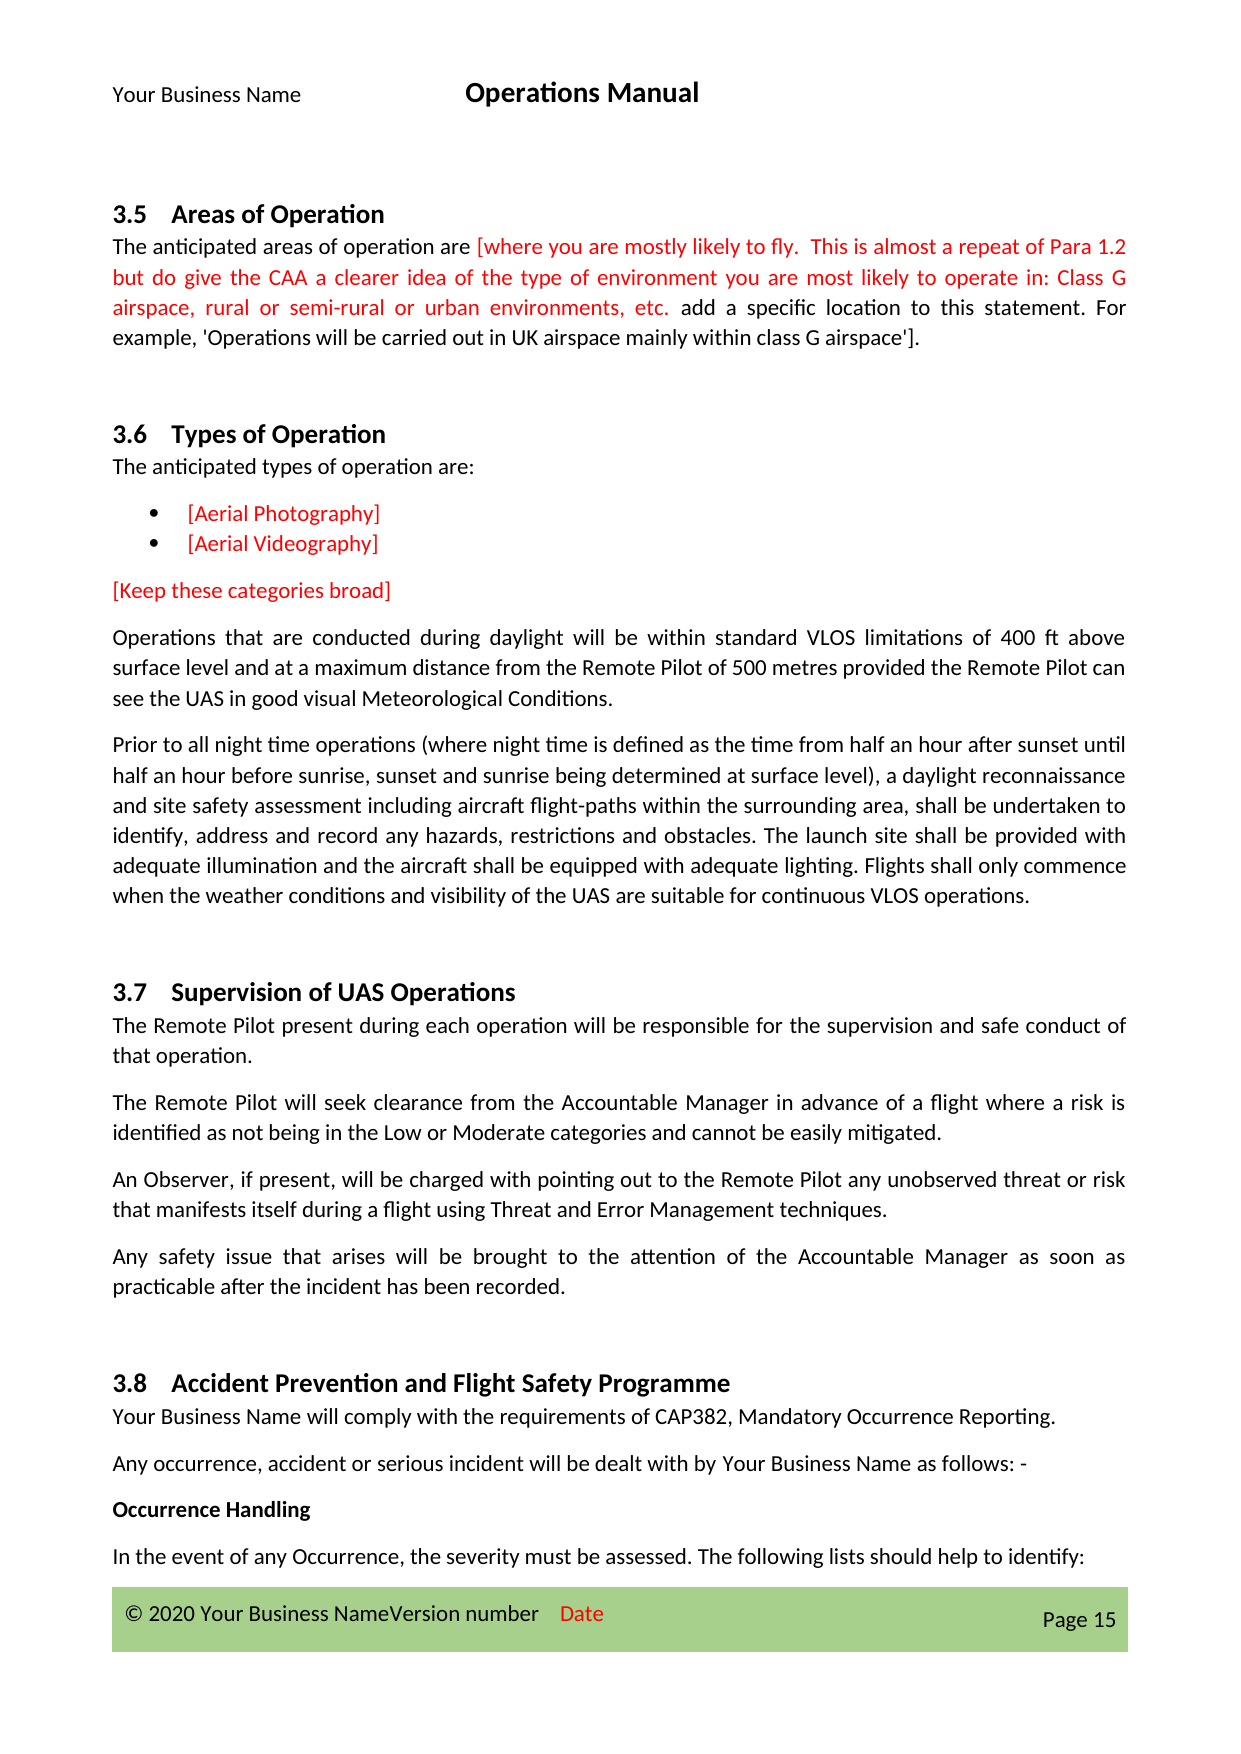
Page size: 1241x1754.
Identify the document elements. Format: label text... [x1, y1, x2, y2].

text The Remote Pilot present during each operation will be responsible for the supervision and safe conduct of that operation. [112, 1011, 1128, 1069]
text The anticipated areas of operation are [where you are mostly likely to fly. This is almost a repeat of Para 1.2 but do give the CAA a clearer idea of the type of environment you are most likely to operate in: Class G airspace, rural or semi-rural or urban environments, etc. add a specific location to this statement. For example, 'Operations will be carried out in UK airspace mainly within class G airspace']. [112, 232, 1128, 351]
text Any occurrence, accident or serious incident will be dealt with by as follows: - [112, 1449, 1128, 1477]
subtitle Supervision of UAS Operations [112, 975, 1128, 1008]
text will comply with the requirements of CAP382, Mandatory Occurrence Reporting. [112, 1402, 1128, 1430]
text Occurrence Handling [112, 1496, 1128, 1524]
subtitle Accident Prevention and Flight Safety Programme [112, 1366, 1128, 1399]
subtitle Types of Operation [112, 417, 1128, 450]
text The anticipated types of operation are: [112, 452, 1128, 481]
list [Aerial Photography] [150, 499, 1128, 527]
text Any safety issue that arises will be brought to the attention of the Accountable Manager as soon as practicable after the incident has been recorded. [112, 1242, 1128, 1301]
text Operations that are conducted during daylight will be within standard VLOS limitations of 400 ft above surface level and at a maximum distance from the Remote Pilot of 500 metres provided the Remote Pilot can see the UAS in good visual Meteorological Conditions. [112, 623, 1128, 712]
text An Observer, if present, will be charged with pointing out to the Remote Pilot any unobserved threat or risk that manifests itself during a flight using Threat and Error Management techniques. [112, 1165, 1128, 1223]
text Prior to all night time operations (where night time is defined as the time from half an hour after sunset until half an hour before sunrise, sunset and sunrise being determined at surface level), a daylight reconnaissance and site safety assessment including aircraft flight-paths within the surrounding area, shall be undertaken to identify, address and record any hazards, restrictions and obstacles. The launch site shall be provided with adequate illumination and the aircraft shall be equipped with adequate lighting. Flights shall only commence when the weather conditions and visibility of the UAS are suitable for continuous VLOS operations. [112, 731, 1128, 910]
text [Keep these categories broad] [112, 576, 1128, 604]
subtitle Areas of Operation [112, 197, 1128, 230]
text The Remote Pilot will seek clearance from the Accountable Manager in advance of a flight where a risk is identified as not being in the Low or Moderate categories and cannot be easily mitigated. [112, 1088, 1128, 1146]
list [Aerial Videography] [150, 529, 1128, 558]
text In the event of any Occurrence, the severity must be assessed. The following lists should help to identify: [112, 1542, 1128, 1571]
